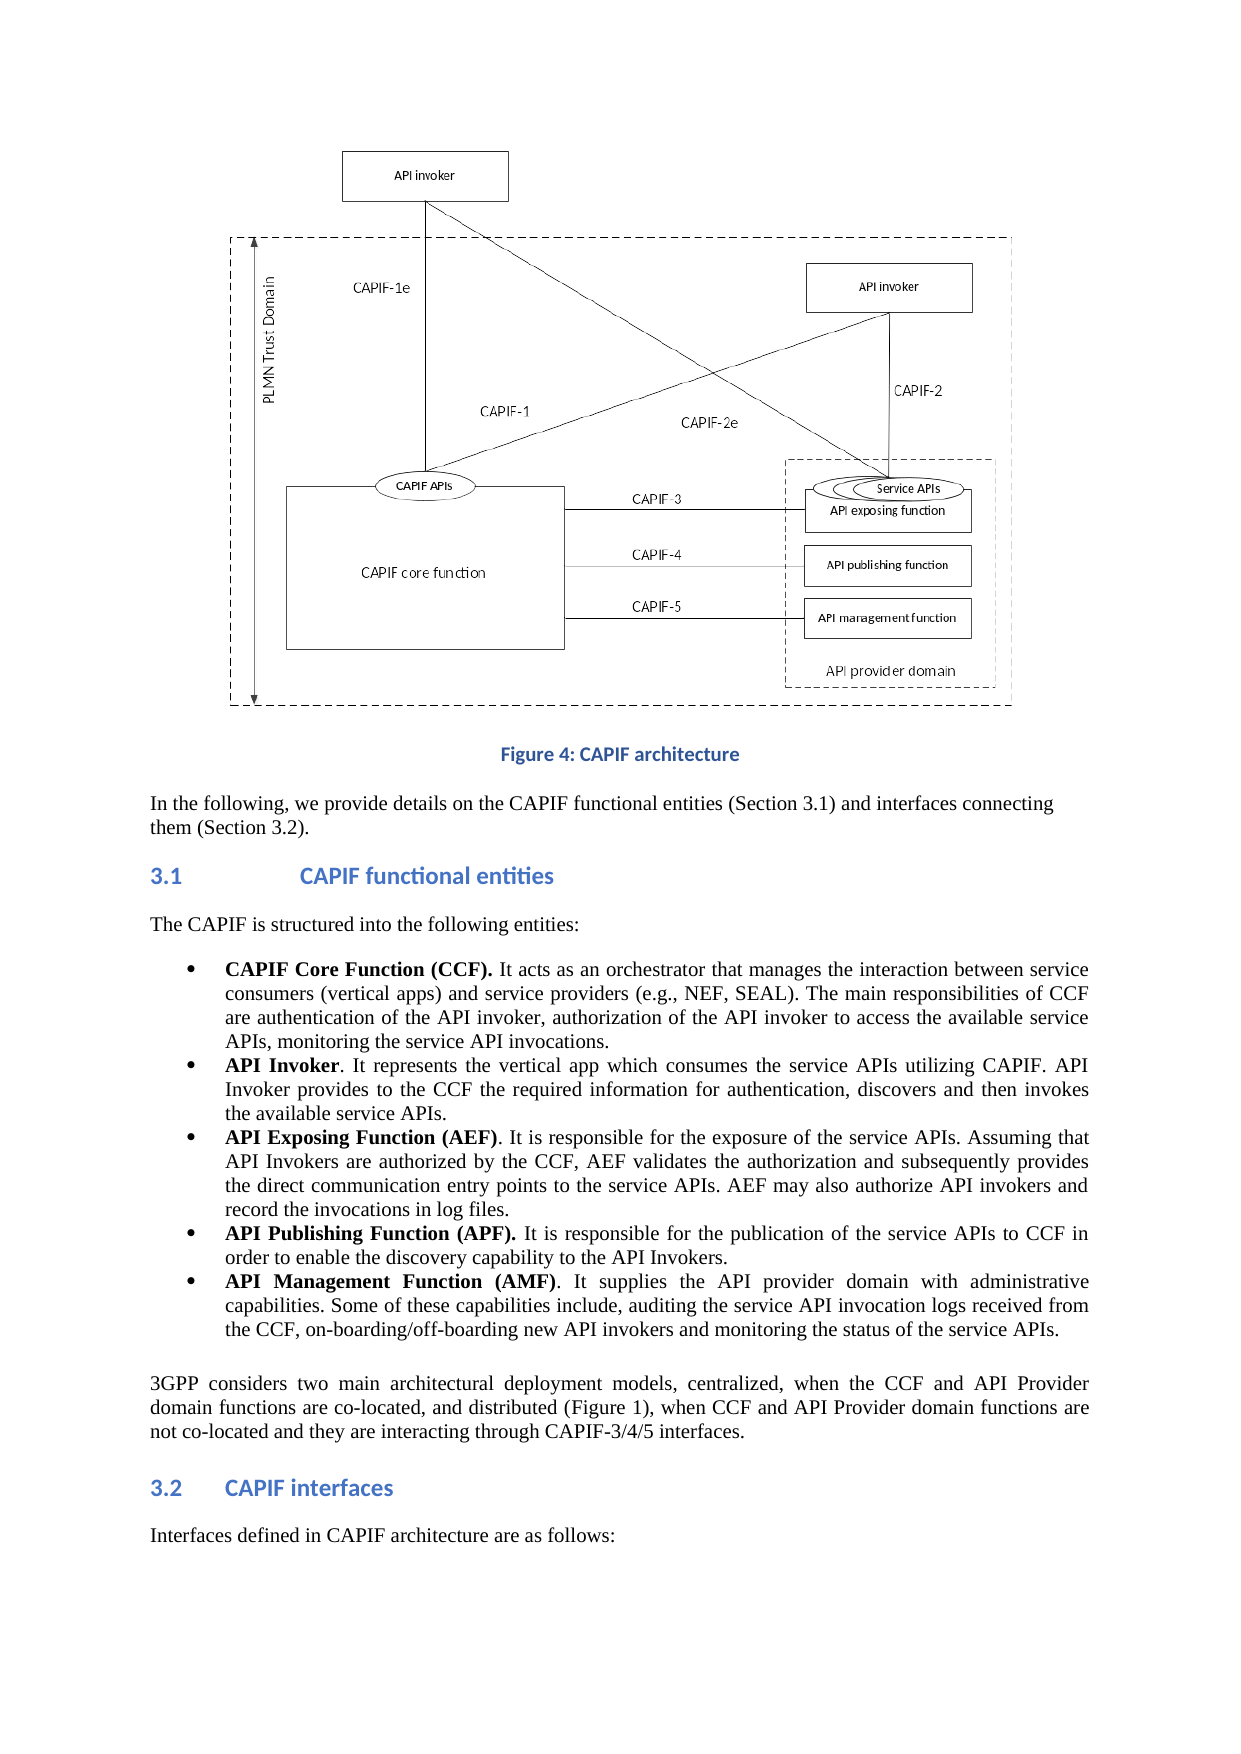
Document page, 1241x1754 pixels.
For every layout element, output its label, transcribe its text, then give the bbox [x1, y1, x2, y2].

text Figure 4: CAPIF architecture [150, 741, 1090, 767]
text 3GPP considers two main architectural deployment models, centralized, when the CCF and API Provider domain functions are co-located, and distributed (Figure 1), when CCF and API Provider domain functions are not co-located and they are interacting through CAPIF-3/4/5 interfaces. [150, 1371, 1090, 1443]
text In the following, we provide details on the CAPIF functional entities (Section 3.1) and interfaces connecting them (Section 3.2). [150, 791, 1090, 839]
list API Invoker. It represents the vertical app which consumes the service APIs utilizing CAPIF. API Invoker provides to the CCF the required information for authentication, discovers and then invokes the available service APIs. [187, 1053, 1090, 1125]
text The CAPIF is structured into the following entities: [150, 912, 1090, 936]
list CAPIF Core Function (CCF). It acts as an orchestrator that manages the interaction between service consumers (vertical apps) and service providers (e.g., NEF, SEAL). The main responsibilities of CCF are authentication of the API invoker, authorization of the API invoker to access the available service APIs, monitoring the service API invocations. [187, 956, 1090, 1053]
text Interfaces defined in CAPIF architecture are as follows: [150, 1523, 1090, 1547]
list API Publishing Function (APF). It is responsible for the publication of the service APIs to CCF in order to enable the discovery capability to the API Invokers. [187, 1221, 1090, 1269]
list API Exposing Function (AEF). It is responsible for the exposure of the service APIs. Assuming that API Invokers are authorized by the CCF, AEF validates the authorization and subsequently provides the direct communication entry points to the service APIs. AEF may also authorize API invokers and record the invocations in log files. [187, 1125, 1090, 1221]
text 3.1 CAPIF functional entities [150, 860, 1090, 891]
list API Management Function (AMF). It supplies the API provider domain with administrative capabilities. Some of these capabilities include, auditing the service API invocation logs received from the CCF, on-boarding/off-boarding new API invokers and monitoring the status of the service APIs. [187, 1269, 1090, 1341]
text 3.2 CAPIF interfaces [150, 1472, 1090, 1502]
